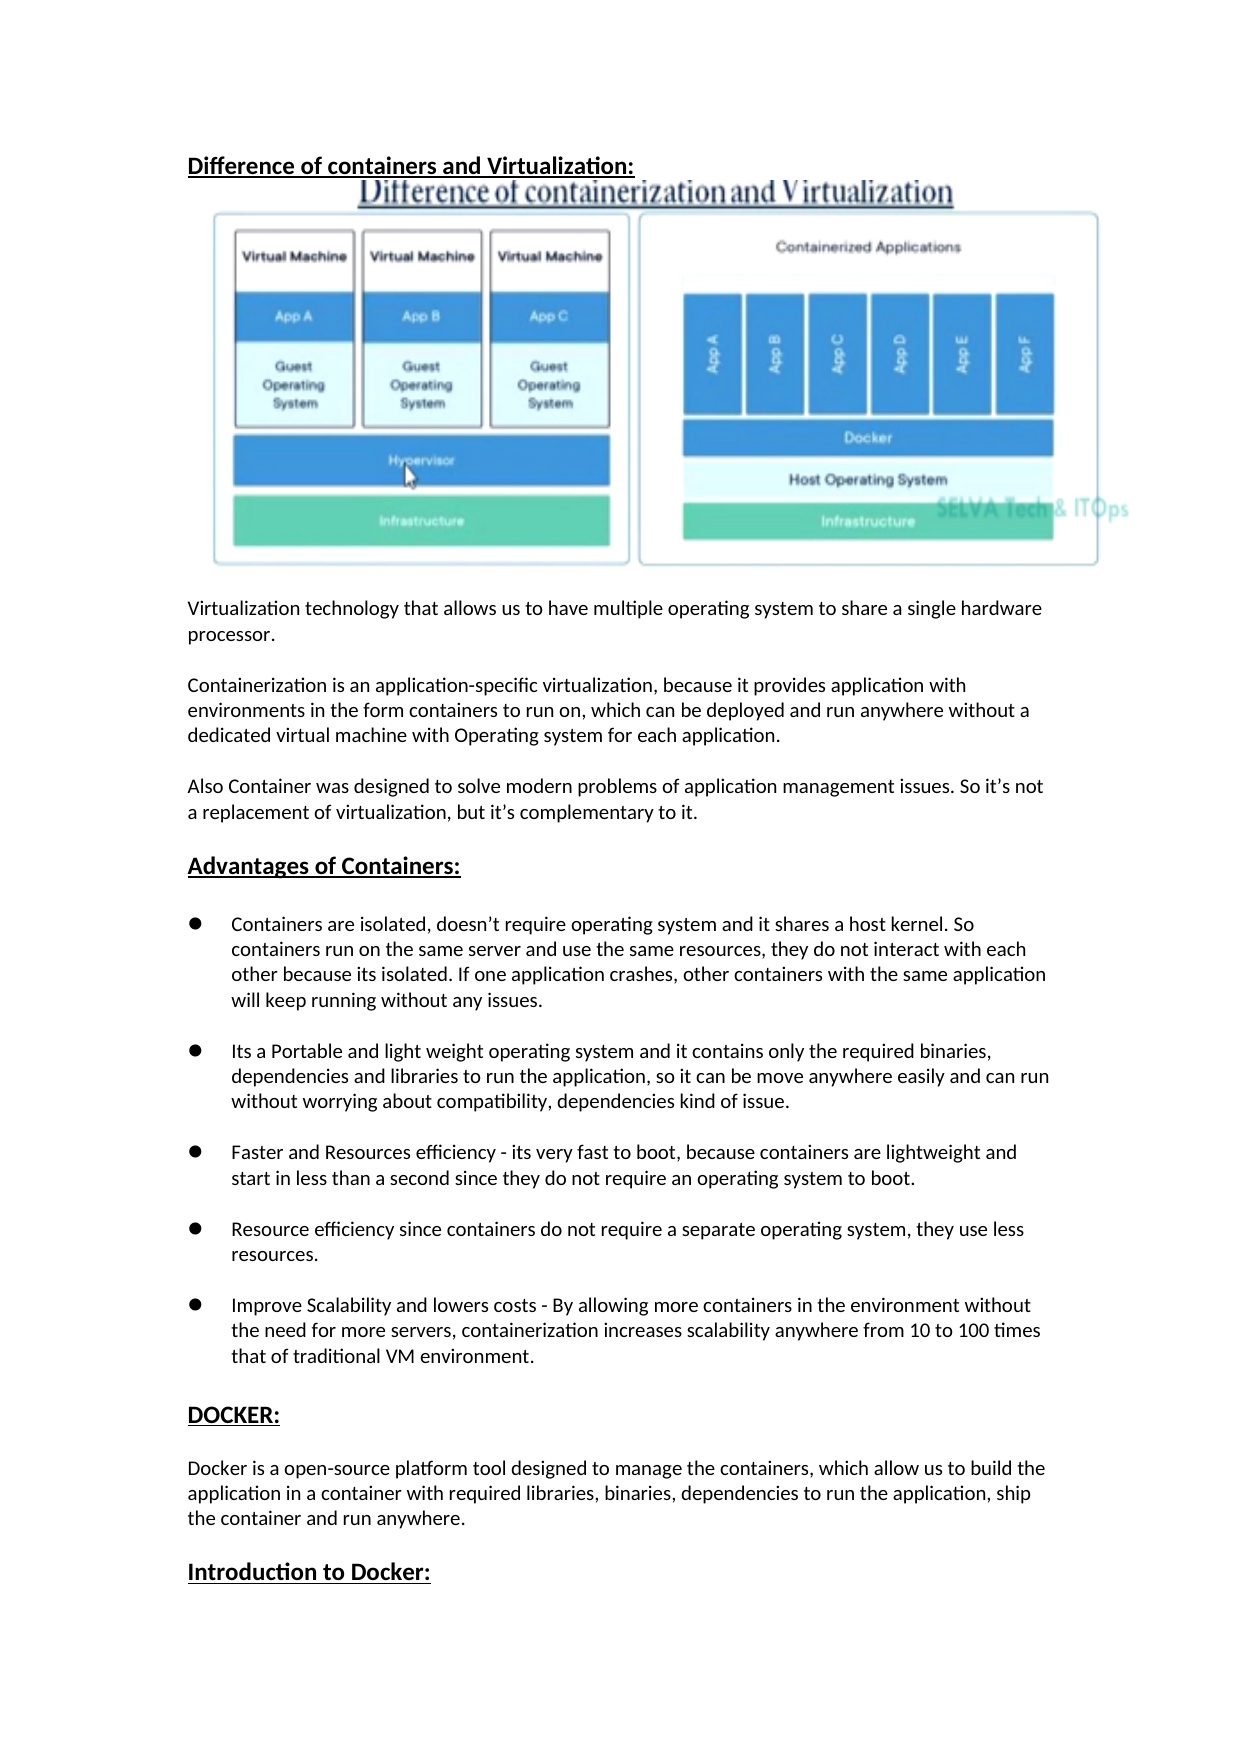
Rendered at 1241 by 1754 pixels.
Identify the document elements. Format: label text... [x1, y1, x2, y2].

text Difference of containers and Virtualization: [187, 150, 1053, 180]
picture [187, 180, 1138, 571]
list Containers are isolated, doesn’t require operating system and it shares a host kernel. So containers run on the same server and use the same resources, they do not interact with each other because its isolated. If one application crashes, other containers with the same application will keep running without any issues. [187, 911, 1053, 1012]
list Resource efficiency since containers do not require a separate operating system, they use less resources. [187, 1216, 1053, 1267]
list Introduction to Docker: [187, 1556, 1053, 1587]
list Its a Portable and light weight operating system and it contains only the required binaries, dependencies and libraries to run the application, so it can be move anywhere easily and can run without worrying about compatibility, dependencies kind of issue. [187, 1038, 1053, 1114]
list DOCKER: [187, 1399, 1053, 1429]
text Also Container was designed to solve modern problems of application management issues. So it’s not a replacement of virtualization, but it’s complementary to it. [187, 773, 1053, 824]
list Docker is a open-source platform tool designed to manage the containers, which allow us to build the application in a container with required libraries, binaries, dependencies to run the application, ship the container and run anywhere. [187, 1455, 1053, 1531]
text Advantages of Containers: [187, 850, 1053, 880]
text Virtualization technology that allows us to have multiple operating system to share a single hardware processor. [187, 596, 1053, 646]
list Improve Scalability and lowers costs - By allowing more containers in the environment without the need for more servers, containerization increases scalability anywhere from 10 to 100 times that of traditional VM environment. [187, 1292, 1053, 1368]
text Containerization is an application-specific virtualization, because it provides application with environments in the form containers to run on, which can be deployed and run anywhere without a dedicated virtual machine with Operating system for each application. [187, 672, 1053, 748]
list Faster and Resources efficiency - its very fast to boot, because containers are lightweight and start in less than a second since they do not require an operating system to boot. [187, 1139, 1053, 1190]
